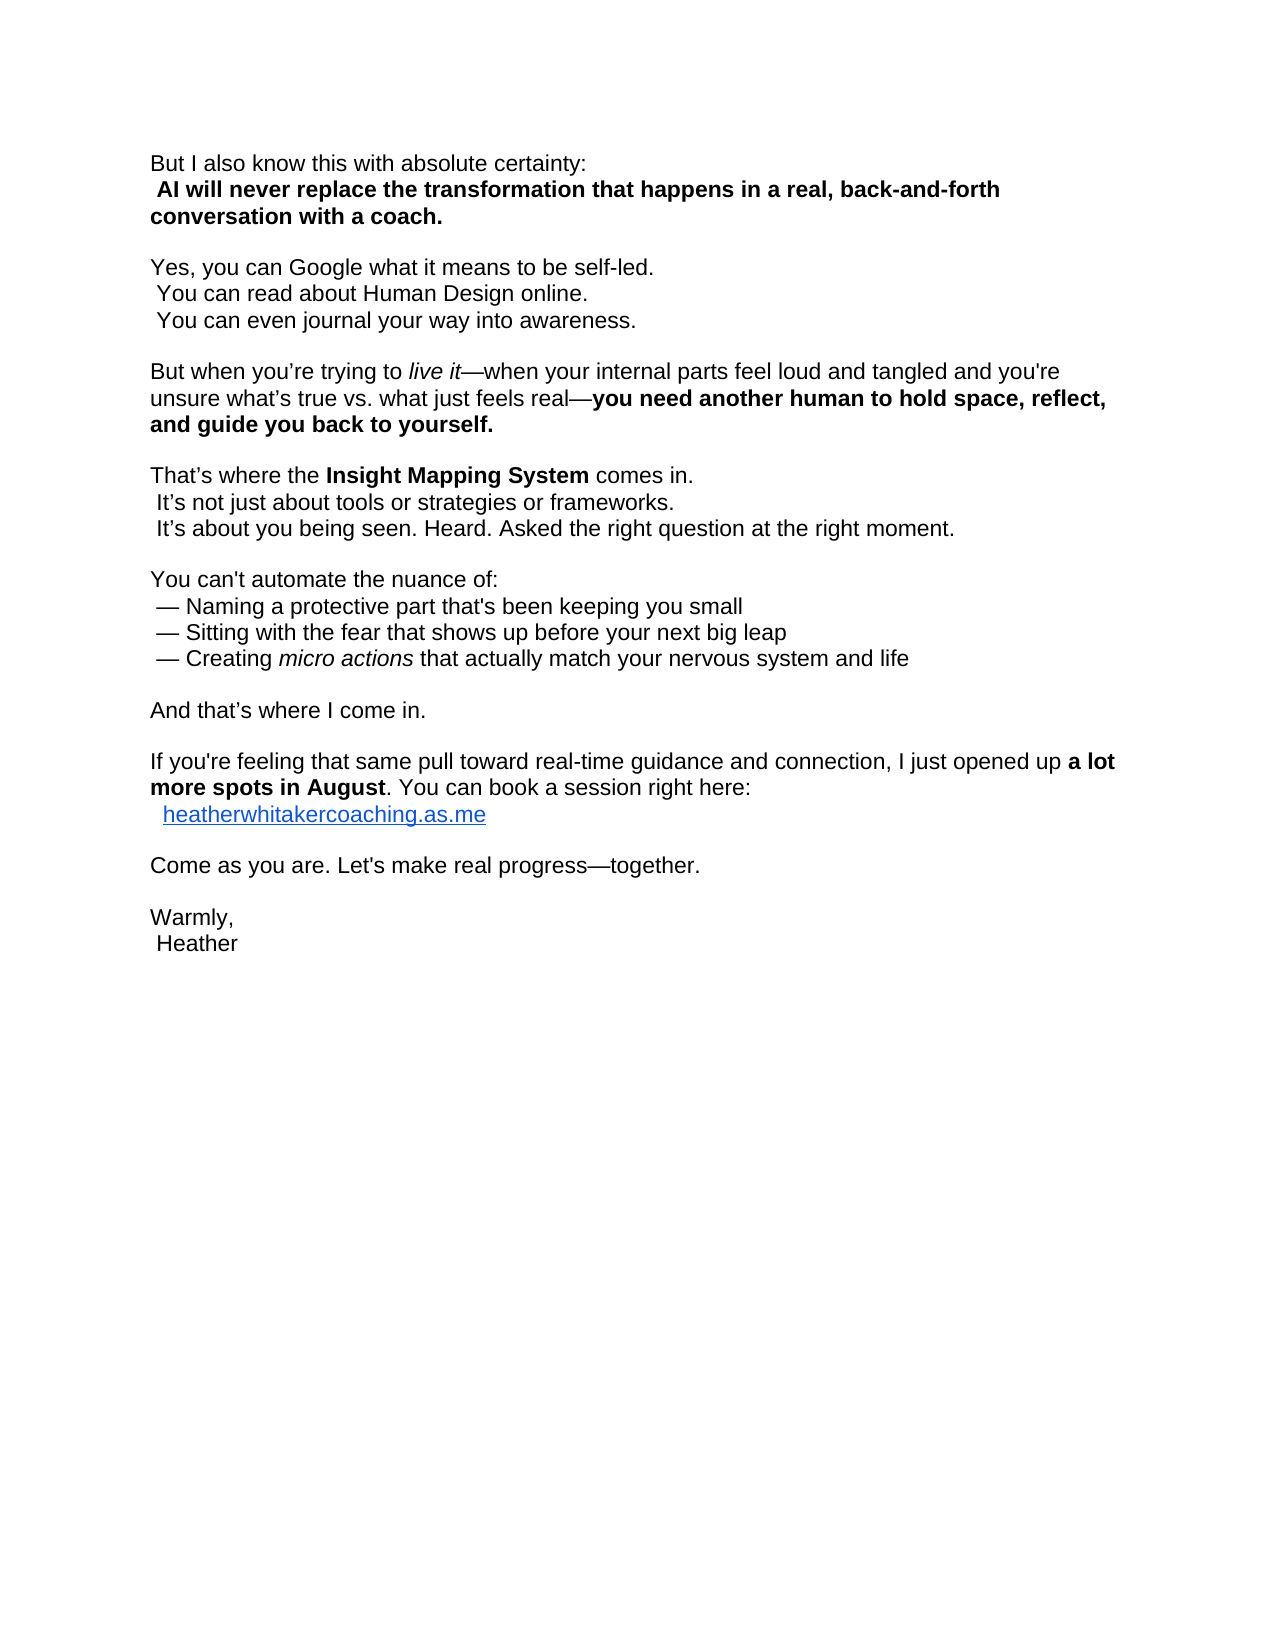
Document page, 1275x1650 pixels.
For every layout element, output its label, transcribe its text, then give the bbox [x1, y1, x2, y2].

text Warmly, Heather [150, 903, 1125, 956]
text If you're feeling that same pull toward real-time guidance and connection, I just opened up a lot more spots in August. You can book a session right here: heatherwhitakercoaching.as.me [150, 748, 1125, 827]
text And that’s where I come in. [150, 697, 1125, 723]
text Yes, you can Google what it means to be self-led. You can read about Human Design online. You can even journal your way into awareness. [150, 254, 1125, 333]
text But when you’re trying to live it—when your internal parts feel loud and tangled and you're unsure what’s true vs. what just feels real—you need another human to hold space, reflect, and guide you back to yourself. [150, 358, 1125, 437]
text But I also know this with absolute certainty: AI will never replace the transformation that happens in a real, back-and-forth conversation with a coach. [150, 150, 1125, 229]
text You can't automate the nuance of: — Naming a protective part that's been keeping you small — Sitting with the fear that shows up before your next big leap — Creating micro actions that actually match your nervous system and life [150, 566, 1125, 672]
text That’s where the Insight Mapping System comes in. It’s not just about tools or strategies or frameworks. It’s about you being seen. Heard. Asked the right question at the right moment. [150, 462, 1125, 541]
text Come as you are. Let's make real progress—together. [150, 852, 1125, 878]
